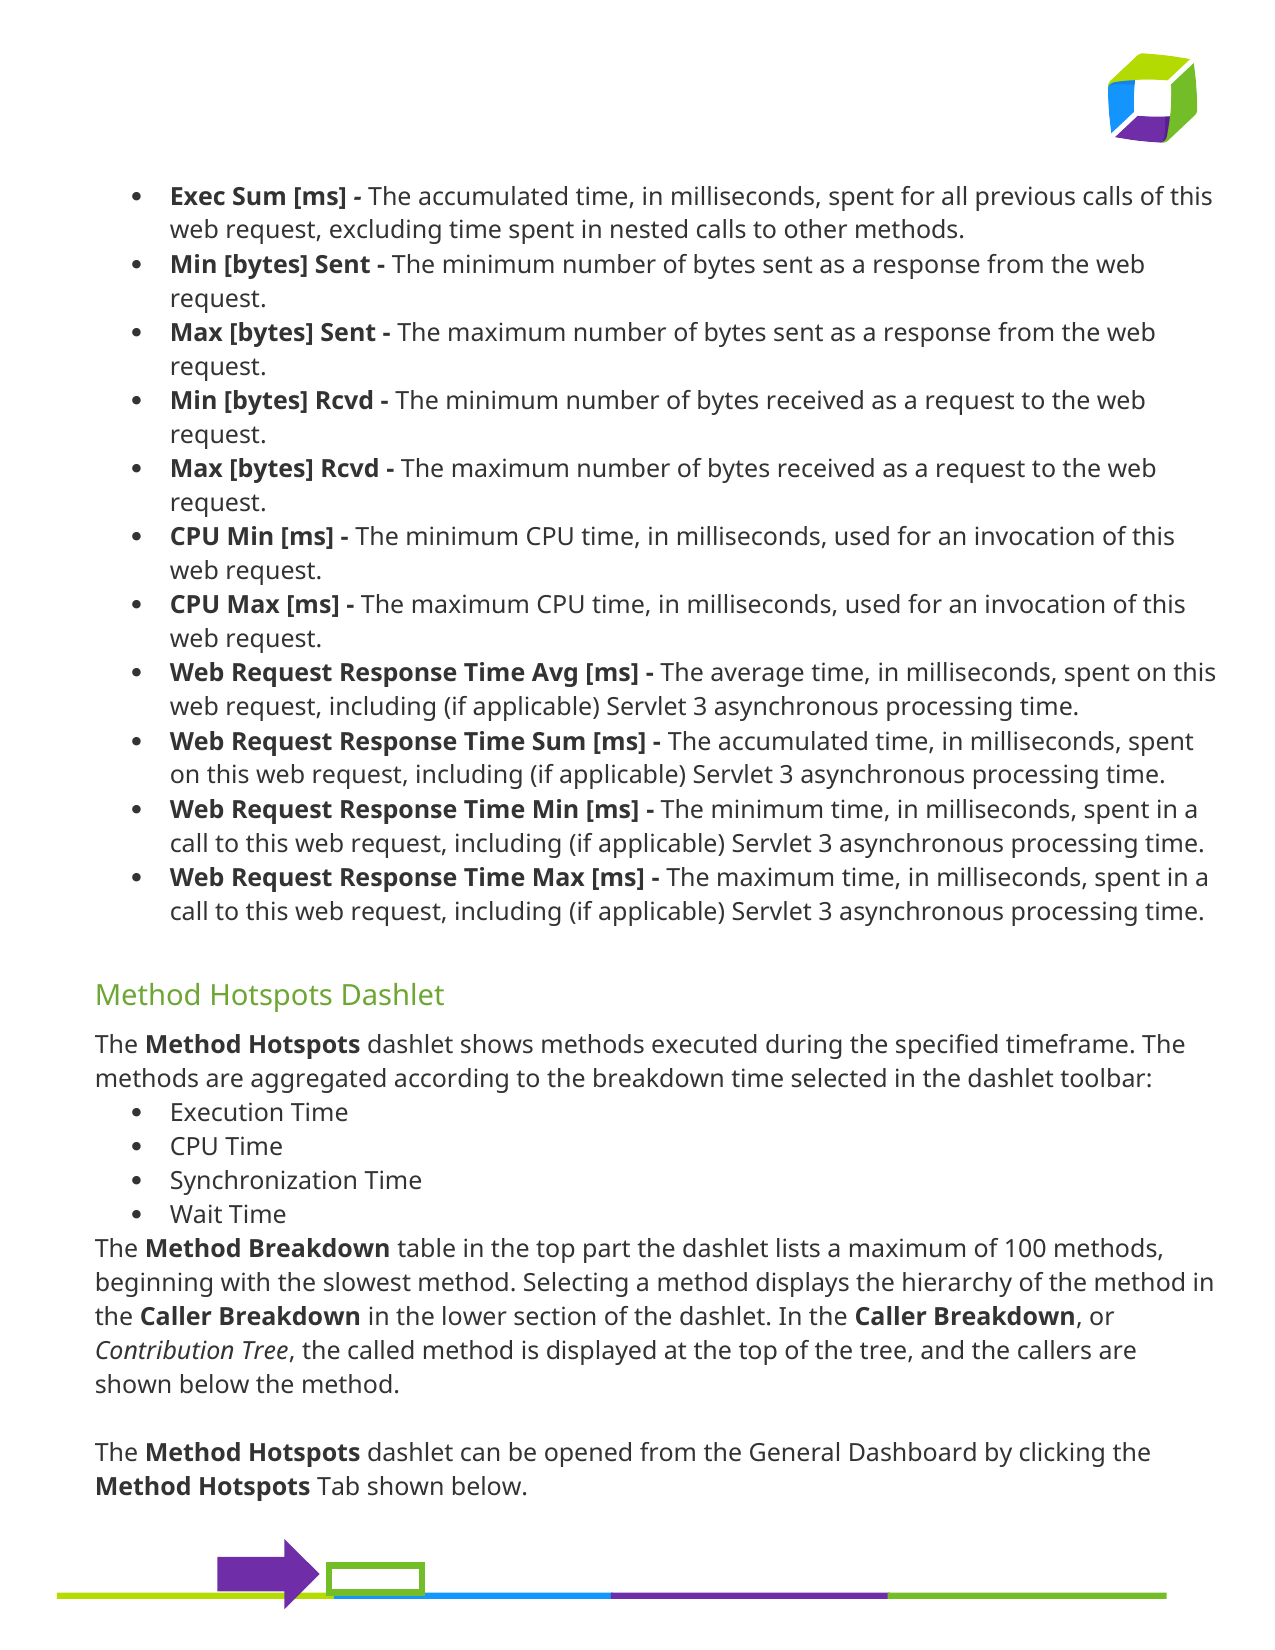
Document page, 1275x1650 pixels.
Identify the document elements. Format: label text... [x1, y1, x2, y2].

text methods are aggregated according to the breakdown time selected in the dashlet toolbar: [94, 1060, 1219, 1094]
list Max [bytes] Rcvd - The maximum number of bytes received as a request to the web request. [132, 451, 1219, 519]
picture [1107, 53, 1198, 143]
list Web Request Response Time Min [ms] - The minimum time, in milliseconds, spent in a call to this web request, including (if applicable) Servlet 3 asynchronous processing time. [132, 791, 1219, 859]
list Max [bytes] Sent - The maximum number of bytes sent as a response from the web request. [132, 314, 1219, 382]
list Min [bytes] Rcvd - The minimum number of bytes received as a request to the web request. [132, 382, 1219, 451]
list Min [bytes] Sent - The minimum number of bytes sent as a response from the web request. [132, 246, 1219, 314]
list Web Request Response Time Max [ms] - The maximum time, in milliseconds, spent in a call to this web request, including (if applicable) Servlet 3 asynchronous processing time. [132, 859, 1219, 927]
list Synchronization Time [132, 1162, 1219, 1197]
text Method Hotspots Dashlet [94, 974, 1191, 1014]
list CPU Time [132, 1128, 1219, 1162]
text The Method Hotspots dashlet can be opened from the General Dashboard by clicking the Method Hotspots Tab shown below. [94, 1435, 1219, 1503]
list Execution Time [132, 1094, 1219, 1128]
list CPU Max [ms] - The maximum CPU time, in milliseconds, used for an invocation of this web request. [132, 587, 1219, 655]
list CPU Min [ms] - The minimum CPU time, in milliseconds, used for an invocation of this web request. [132, 519, 1219, 587]
text The Method Breakdown table in the top part the dashlet lists a maximum of 100 methods, beginning with the slowest method. Selecting a method displays the hierarchy of the method in the Caller Breakdown in the lower section of the dashlet. In the Caller Breakdown, or Contribution Tree, the called method is displayed at the top of the tree, and the callers are shown below the method. [94, 1231, 1219, 1401]
list Web Request Response Time Sum [ms] - The accumulated time, in milliseconds, spent on this web request, including (if applicable) Servlet 3 asynchronous processing time. [132, 723, 1219, 791]
list Wait Time [132, 1197, 1219, 1231]
list Exec Sum [ms] - The accumulated time, in milliseconds, spent for all previous calls of this web request, excluding time spent in nested calls to other methods. [132, 178, 1219, 246]
list Web Request Response Time Avg [ms] - The average time, in milliseconds, spent on this web request, including (if applicable) Servlet 3 asynchronous processing time. [132, 655, 1219, 723]
text The Method Hotspots dashlet shows methods executed during the specified timeframe. The [94, 1026, 1219, 1060]
